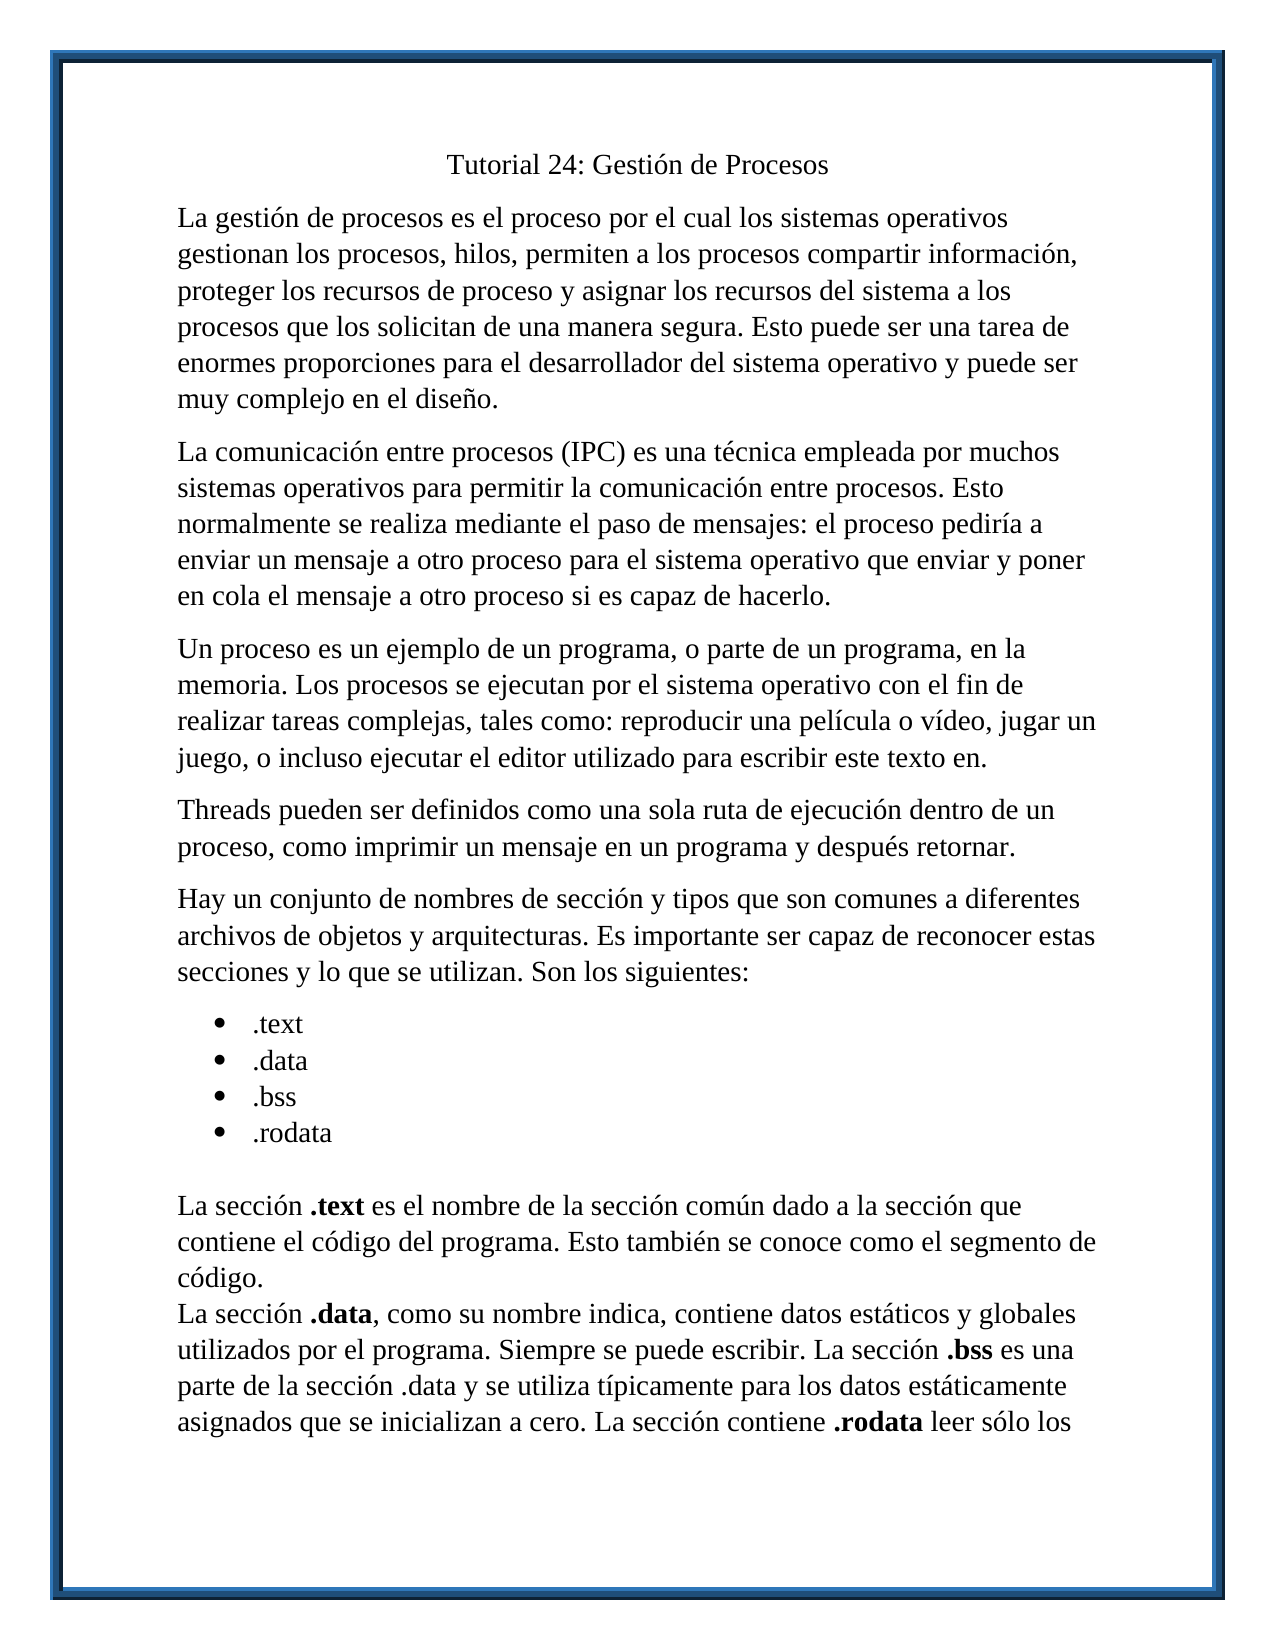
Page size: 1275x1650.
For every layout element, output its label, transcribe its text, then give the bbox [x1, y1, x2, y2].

text Hay un conjunto de nombres de sección y tipos que son comunes a diferentes archivos de objetos y arquitecturas. Es importante ser capaz de reconocer estas secciones y lo que se utilizan. Son los siguientes: [177, 881, 1098, 987]
text La comunicación entre procesos (IPC) es una técnica empleada por muchos sistemas operativos para permitir la comunicación entre procesos. Esto normalmente se realiza mediante el paso de mensajes: el proceso pediría a enviar un mensaje a otro proceso para el sistema operativo que enviar y poner en cola el mensaje a otro proceso si es capaz de hacerlo. [177, 434, 1098, 612]
text La gestión de procesos es el proceso por el cual los sistemas operativos gestionan los procesos, hilos, permiten a los procesos compartir información, proteger los recursos de proceso y asignar los recursos del sistema a los procesos que los solicitan de una manera segura. Esto puede ser una tarea de enormes proporciones para el desarrollador del sistema operativo y puede ser muy complejo en el diseño. [177, 200, 1098, 414]
text Threads pueden ser definidos como una sola ruta de ejecución dentro de un proceso, como imprimir un mensaje en un programa y después retornar. [177, 792, 1098, 862]
text La sección .text es el nombre de la sección común dado a la sección que contiene el código del programa. Esto también se conoce como el segmento de código. [177, 1188, 1098, 1293]
list .text [214, 1007, 1098, 1040]
list .data [214, 1043, 1098, 1076]
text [177, 1296, 1098, 1438]
text Un proceso es un ejemplo de un programa, o parte de un programa, en la memoria. Los procesos se ejecutan por el sistema operativo con el fin de realizar tareas complejas, tales como: reproducir una película o vídeo, jugar un juego, o incluso ejecutar el editor utilizado para escribir este texto en. [177, 631, 1098, 773]
text Tutorial 24: Gestión de Procesos [177, 147, 1098, 181]
list .rodata [214, 1115, 1098, 1149]
list .bss [214, 1079, 1098, 1113]
